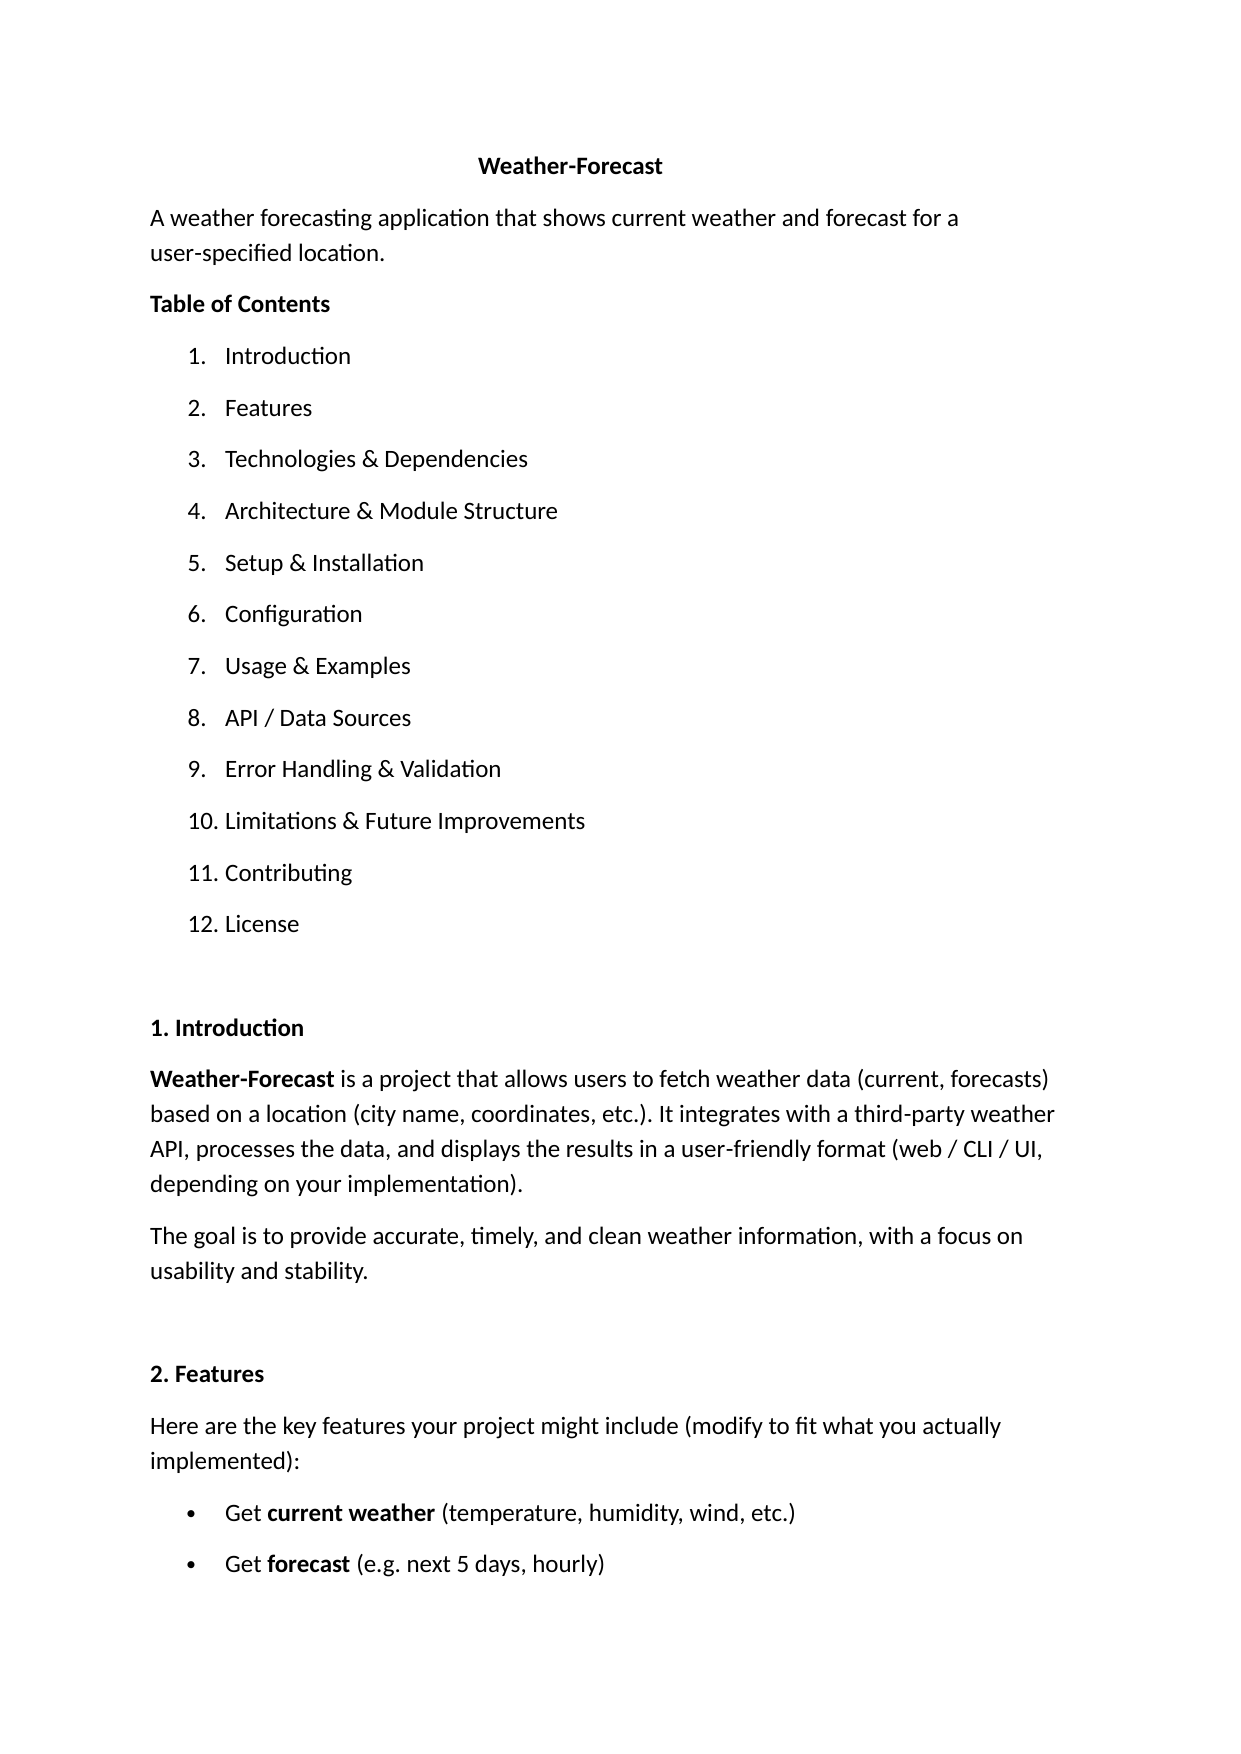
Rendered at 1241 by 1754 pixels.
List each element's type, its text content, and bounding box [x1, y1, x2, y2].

list Limitations & Future Improvements [187, 805, 1090, 836]
text Table of Contents [150, 288, 1090, 319]
list Usage & Examples [187, 650, 1090, 681]
list Get forecast (e.g. next 5 days, hourly) [187, 1548, 1090, 1579]
list License [187, 908, 1090, 939]
list Get current weather (temperature, humidity, wind, etc.) [187, 1497, 1090, 1527]
text The goal is to provide accurate, timely, and clean weather information, with a focus on usability and stability. [150, 1220, 1090, 1286]
list Introduction [187, 340, 1090, 371]
text Here are the key features your project might include (modify to fit what you actually implemented): [150, 1410, 1090, 1476]
list Error Handling & Validation [187, 753, 1090, 784]
list Contributing [187, 857, 1090, 887]
text 2. Features [150, 1358, 1090, 1389]
list Features [187, 392, 1090, 422]
text A weather forecasting application that shows current weather and forecast for a user-specified location. [150, 202, 1090, 267]
text 1. Introduction [150, 1012, 1090, 1042]
list Setup & Installation [187, 547, 1090, 577]
list Technologies & Dependencies [187, 443, 1090, 474]
list Architecture & Module Structure [187, 495, 1090, 526]
list Configuration [187, 598, 1090, 629]
list API / Data Sources [187, 702, 1090, 732]
text Weather-Forecast [150, 150, 1090, 181]
text Weather-Forecast is a project that allows users to fetch weather data (current, forecasts) based on a location (city name, coordinates, etc.). It integrates with a third-party weather API, processes the data, and displays the results in a user-friendly format (web / CLI / UI, depending on your implementation). [150, 1063, 1090, 1199]
